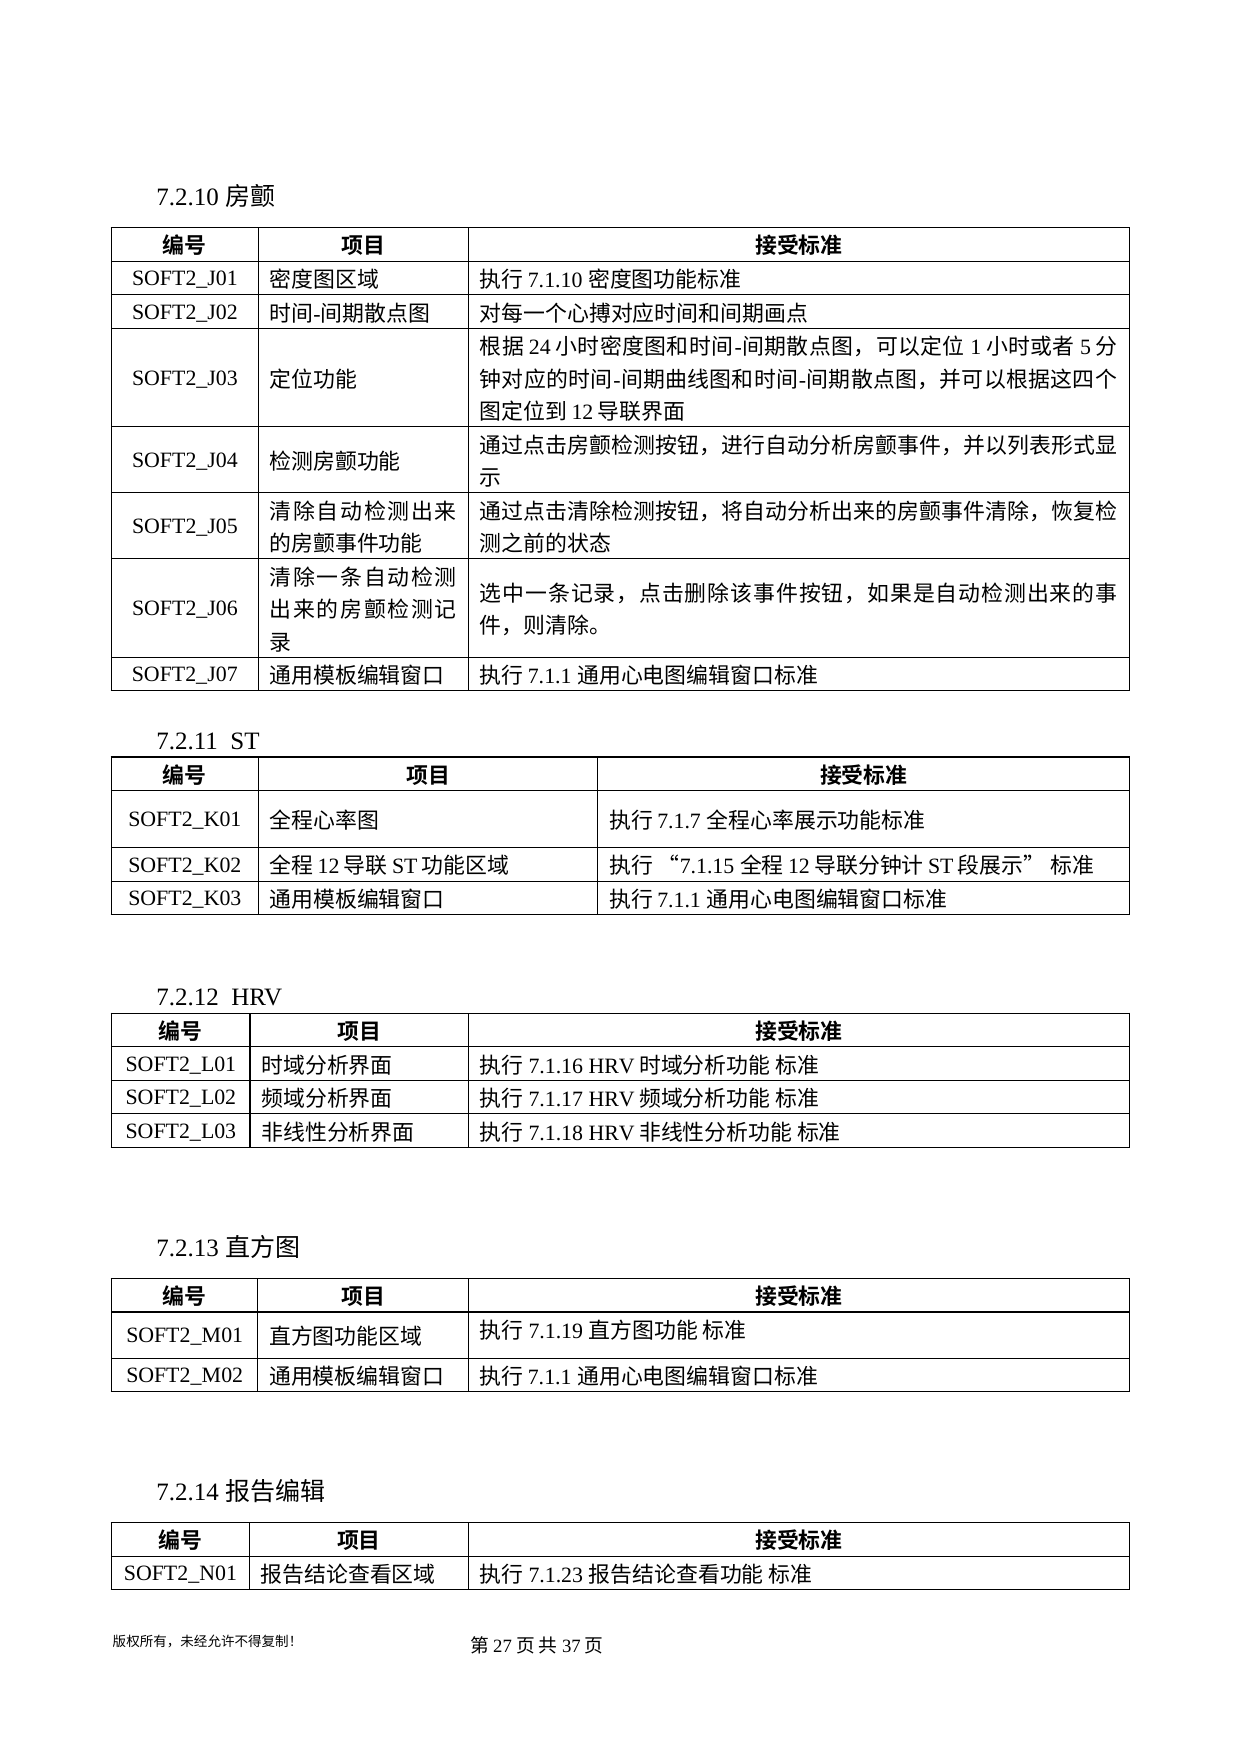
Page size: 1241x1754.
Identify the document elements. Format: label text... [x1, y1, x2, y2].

table_cell SOFT2_J06 [112, 559, 258, 657]
table_cell 对每一个心搏对应时间和间期画点 [469, 295, 1129, 328]
table_header 项目 [259, 228, 468, 261]
table_cell 执行7.1.1 通用心电图编辑窗口标准 [469, 1359, 1129, 1391]
table_cell SOFT2_L02 [112, 1081, 249, 1113]
table_header 接受标准 [469, 1523, 1129, 1556]
table_cell SOFT2_L03 [112, 1114, 249, 1147]
table_cell SOFT2_M01 [112, 1313, 257, 1357]
table_cell 全程心率图 [259, 791, 597, 847]
table_cell 执行7.1.7 全程心率展示功能标准 [598, 791, 1129, 847]
table_cell 频域分析界面 [251, 1081, 468, 1113]
table_cell SOFT2_N01 [112, 1557, 249, 1589]
table_header 项目 [250, 1523, 468, 1556]
table_header 接受标准 [469, 228, 1129, 261]
table_header 项目 [258, 1279, 468, 1311]
table_cell 根据24小时密度图和时间-间期散点图，可以定位1小时或者5分钟对应的时间-间期曲线图和时间-间期散点图，并可以根据这四个图定位到12导联界面 [469, 329, 1129, 426]
table_cell SOFT2_J02 [112, 295, 258, 328]
table_header 项目 [259, 758, 597, 790]
table_cell 选中一条记录，点击删除该事件按钮，如果是自动检测出来的事件，则清除。 [469, 559, 1129, 657]
table_cell SOFT2_J07 [112, 658, 258, 690]
table_cell 密度图区域 [259, 262, 468, 294]
table_cell SOFT2_J03 [112, 329, 258, 426]
table_cell SOFT2_J04 [112, 427, 258, 492]
table_header 接受标准 [469, 1279, 1129, 1311]
table_header 编号 [112, 1279, 257, 1311]
table_cell SOFT2_K01 [112, 791, 258, 847]
table_header 接受标准 [598, 758, 1129, 790]
table_cell 执行7.1.1 通用心电图编辑窗口标准 [469, 658, 1129, 690]
table_cell 执行 7.1.17 HRV频域分析功能 标准 [469, 1081, 1129, 1113]
table_cell 报告结论查看区域 [250, 1557, 468, 1589]
list 7.2.10 房颤 [156, 162, 1128, 227]
table_cell 通用模板编辑窗口 [258, 1359, 468, 1391]
table_cell 通过点击清除检测按钮，将自动分析出来的房颤事件清除，恢复检测之前的状态 [469, 493, 1129, 558]
table_cell 清除一条自动检测出来的房颤检测记录 [259, 559, 468, 657]
table_header 接受标准 [469, 1014, 1129, 1046]
table_cell 通过点击房颤检测按钮，进行自动分析房颤事件，并以列表形式显示 [469, 427, 1129, 492]
table_cell 通用模板编辑窗口 [259, 882, 597, 914]
table_cell SOFT2_J01 [112, 262, 258, 294]
table_cell 执行 7.1.18 HRV非线性分析功能 标准 [469, 1114, 1129, 1147]
table_header 编号 [112, 1523, 249, 1556]
list 7.2.12 HRV [156, 980, 1128, 1013]
table_cell SOFT2_L01 [112, 1047, 249, 1080]
table_cell SOFT2_M02 [112, 1359, 257, 1391]
table_cell SOFT2_K02 [112, 848, 258, 881]
table_cell 定位功能 [259, 329, 468, 426]
table_cell 直方图功能区域 [258, 1313, 468, 1357]
table_cell 执行7.1.1 通用心电图编辑窗口标准 [598, 882, 1129, 914]
table_cell 执行 7.1.23 报告结论查看功能 标准 [469, 1557, 1129, 1589]
table_cell 清除自动检测出来的房颤事件功能 [259, 493, 468, 558]
table_cell 时域分析界面 [251, 1047, 468, 1080]
table_cell 执行 7.1.16 HRV时域分析功能 标准 [469, 1047, 1129, 1080]
list 7.2.13 直方图 [156, 1213, 1128, 1278]
table_cell SOFT2_J05 [112, 493, 258, 558]
table_cell 时间-间期散点图 [259, 295, 468, 328]
table_cell 通用模板编辑窗口 [259, 658, 468, 690]
table_cell SOFT2_K03 [112, 882, 258, 914]
table_header 项目 [251, 1014, 468, 1046]
table_cell 全程12导联ST功能区域 [259, 848, 597, 881]
table_header 编号 [112, 228, 258, 261]
list 7.2.14 报告编辑 [156, 1457, 1128, 1522]
table_cell 非线性分析界面 [251, 1114, 468, 1147]
table_cell 检测房颤功能 [259, 427, 468, 492]
table_cell 执行7.1.10 密度图功能标准 [469, 262, 1129, 294]
list 7.2.11 ST [156, 724, 1128, 756]
table_header 编号 [112, 758, 258, 790]
table_cell 执行 “7.1.15 全程12导联分钟计ST段展示” 标准 [598, 848, 1129, 881]
table_header 编号 [112, 1014, 249, 1046]
table_cell 执行 7.1.19 直方图功能 标准 [469, 1313, 1129, 1357]
